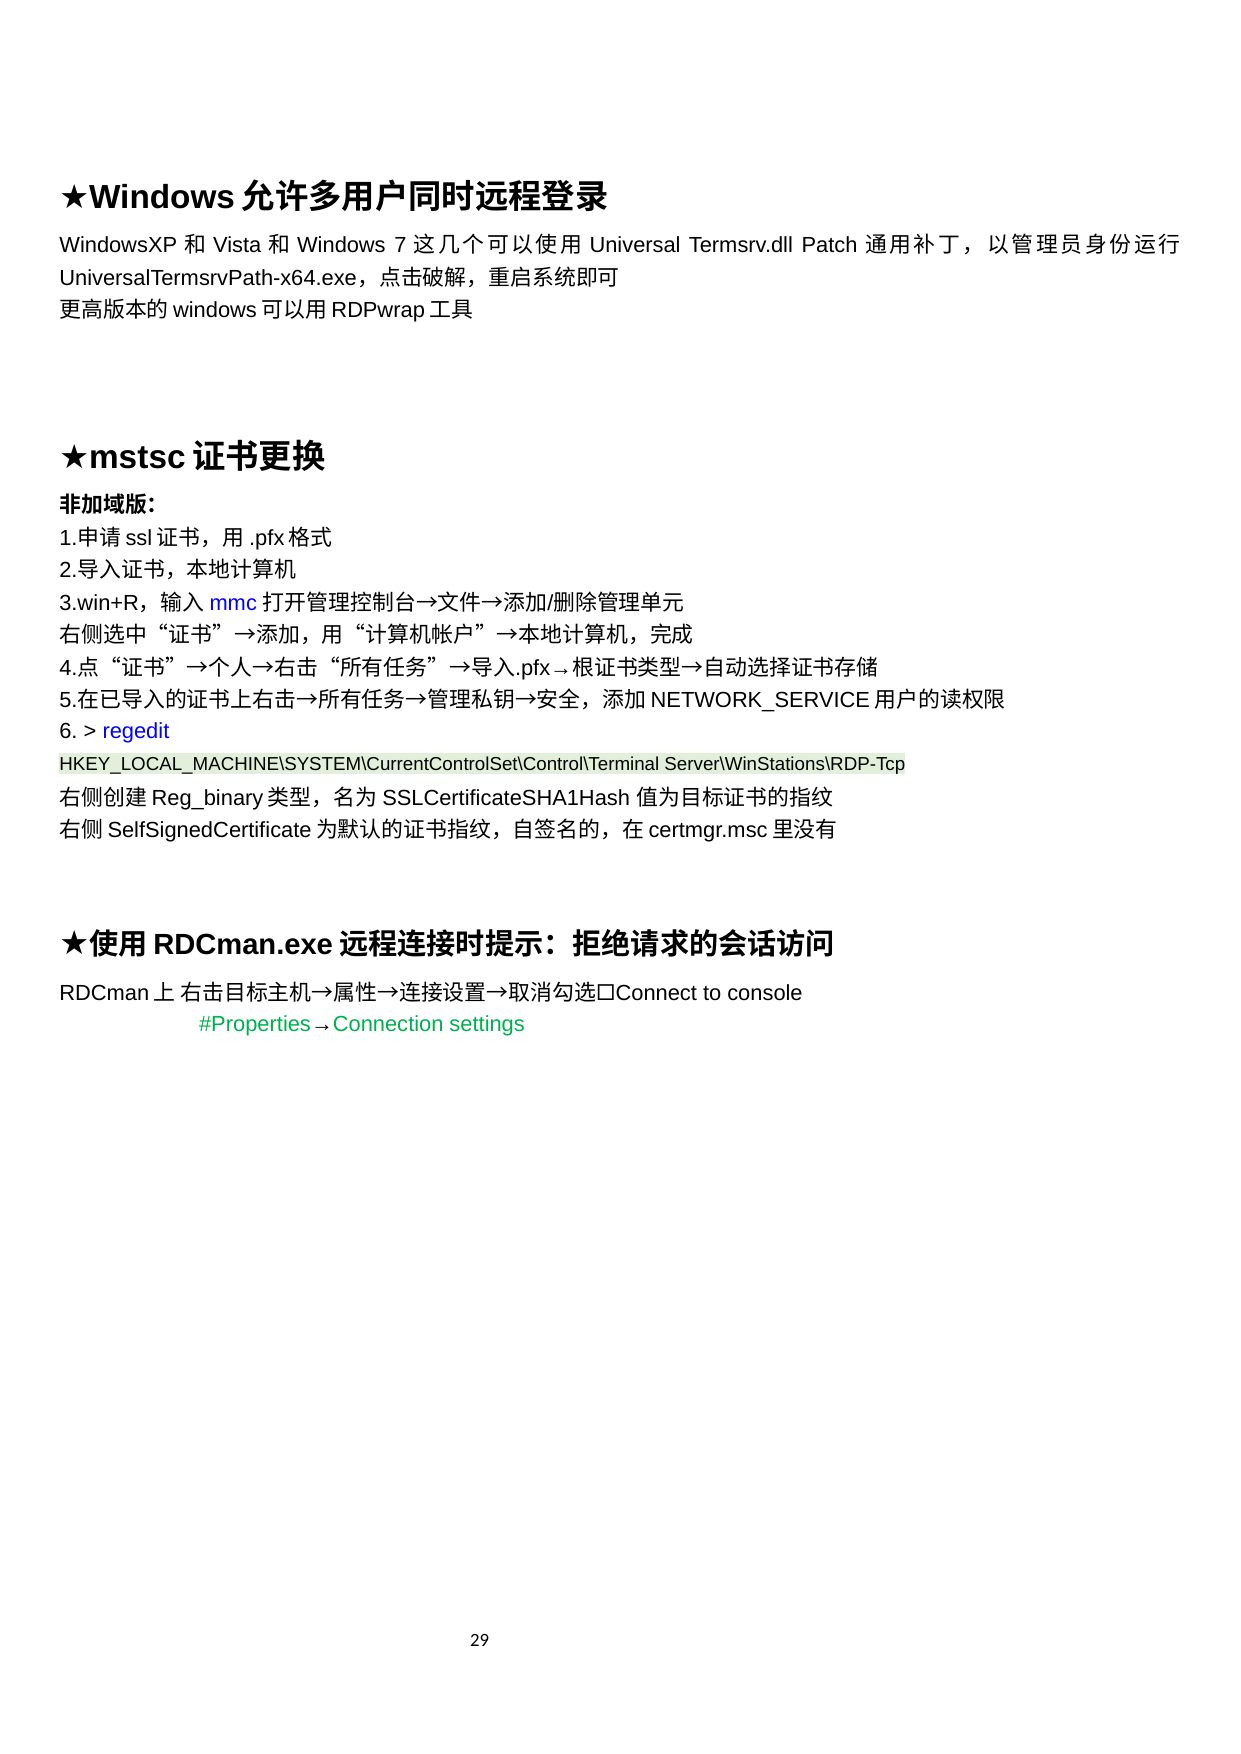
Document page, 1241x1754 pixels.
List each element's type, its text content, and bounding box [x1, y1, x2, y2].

text 右侧SelfSignedCertificate为默认的证书指纹，自签名的，在certmgr.msc里没有 [59, 812, 1181, 844]
text 4.点“证书”→个人→右击“所有任务”→导入.pfx→根证书类型→自动选择证书存储 [59, 649, 1181, 682]
text 5.在已导入的证书上右击→所有任务→管理私钥→安全，添加NETWORK_SERVICE用户的读权限 [59, 682, 1181, 714]
text 3.win+R，输入 mmc 打开管理控制台→文件→添加/删除管理单元 [59, 584, 1181, 617]
text ★mstsc证书更换 [59, 422, 1181, 487]
text 非加域版： [59, 487, 1181, 519]
text 更高版本的windows可以用RDPwrap工具 [59, 292, 1181, 324]
text WindowsXP和Vista和Windows 7这几个可以使用Universal Termsrv.dll Patch通用补丁，以管理员身份运行UniversalTermsrvPath-x64.exe，点击破解，重启系统即可 [59, 227, 1181, 292]
text RDCman上 右击目标主机→属性→连接设置→取消勾选Connect to console [59, 974, 1181, 1007]
text 2.导入证书，本地计算机 [59, 552, 1181, 584]
text HKEY_LOCAL_MACHINE\SYSTEM\CurrentControlSet\Control\Terminal Server\WinStations\RDP-Tcp [59, 747, 1181, 779]
text 右侧选中“证书”→添加，用“计算机帐户”→本地计算机，完成 [59, 617, 1181, 649]
text #Properties→Connection settings [59, 1007, 1181, 1039]
text 1.申请ssl证书，用 .pfx格式 [59, 519, 1181, 552]
text ★Windows允许多用户同时远程登录 [59, 162, 1181, 227]
text 右侧创建 Reg_binary类型，名为 SSLCertificateSHA1Hash 值为目标证书的指纹 [59, 779, 1181, 812]
text 6. > regedit [59, 714, 1181, 747]
text ★使用RDCman.exe远程连接时提示：拒绝请求的会话访问 [59, 909, 1181, 974]
